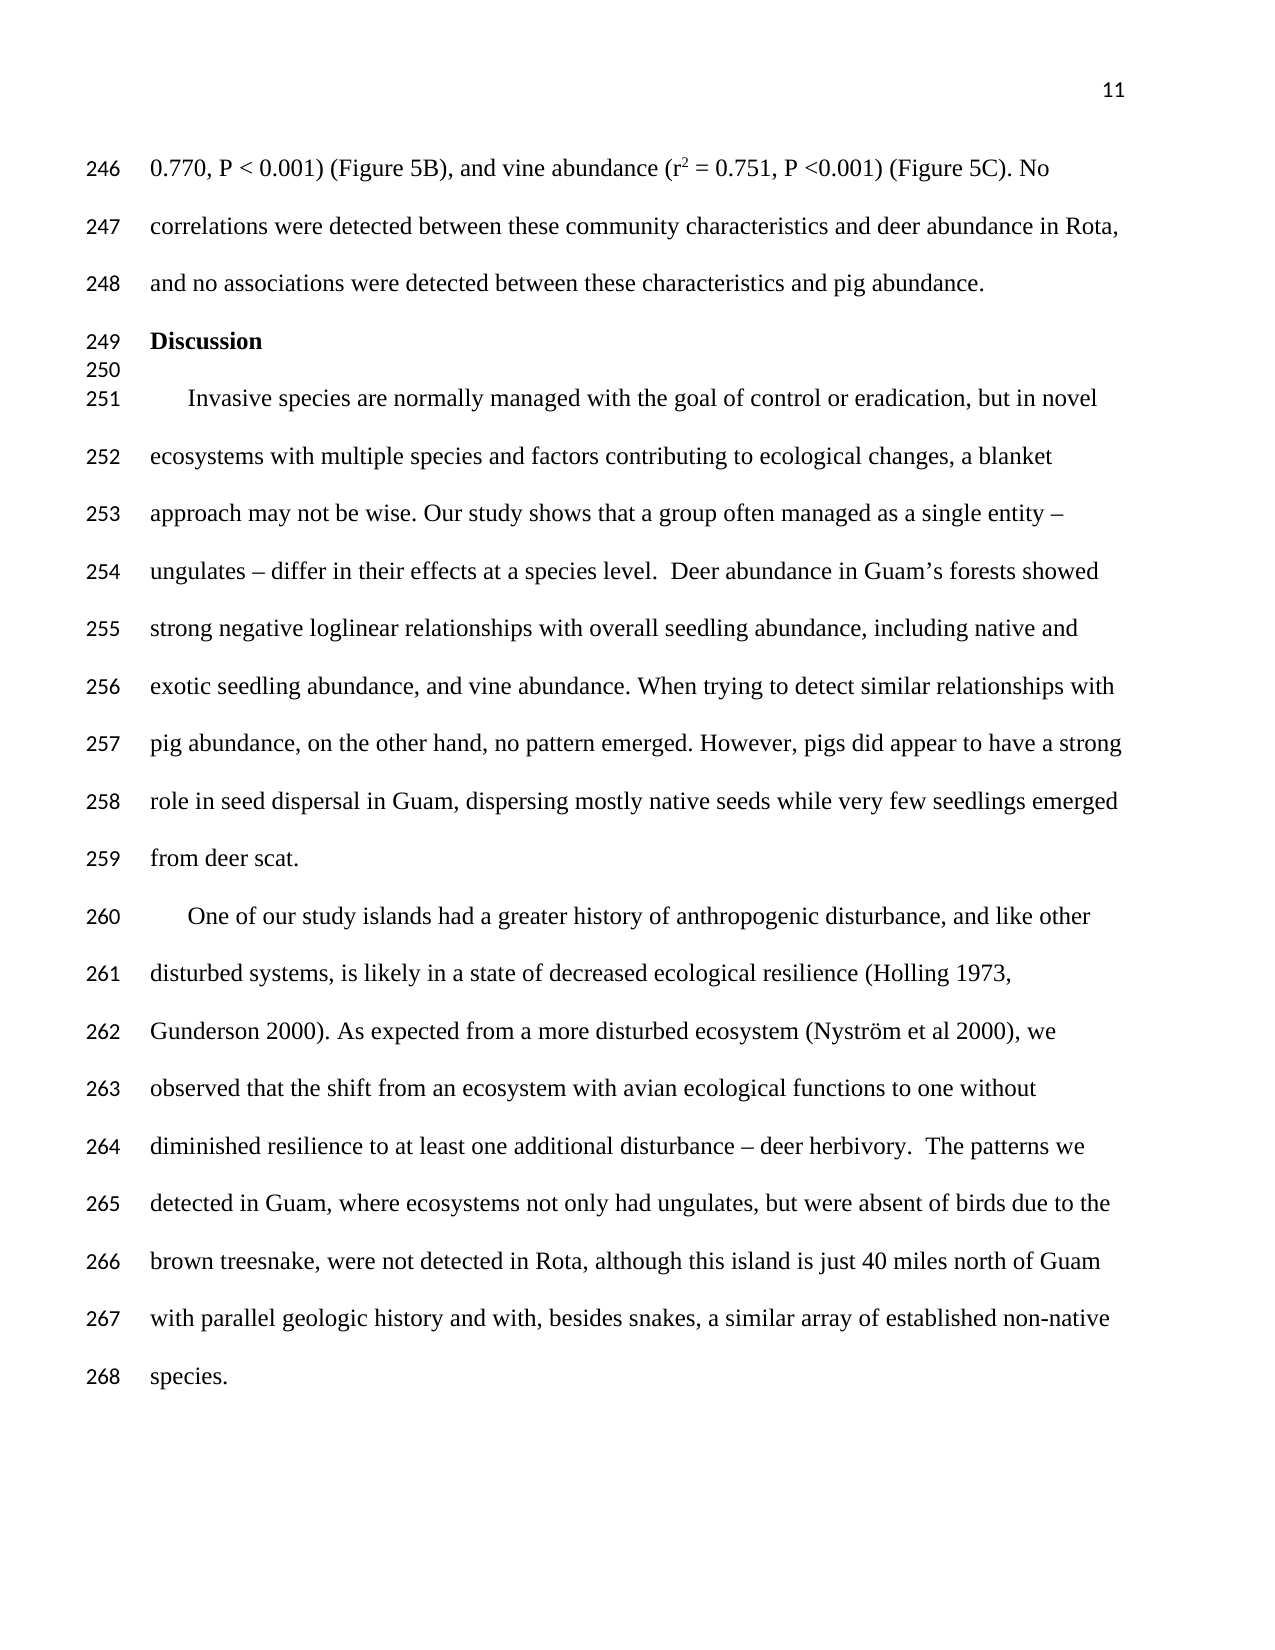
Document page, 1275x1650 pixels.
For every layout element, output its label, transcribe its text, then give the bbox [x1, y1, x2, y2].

text Discussion [150, 326, 1125, 355]
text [150, 153, 1125, 297]
text Invasive species are normally managed with the goal of control or eradication, but in novel ecosystems with multiple species and factors contributing to ecological changes, a blanket approach may not be wise. Our study shows that a group often managed as a single entity – ungulates – differ in their effects at a species level. Deer abundance in Guam’s forests showed strong negative loglinear relationships with overall seedling abundance, including native and exotic seedling abundance, and vine abundance. When trying to detect similar relationships with pig abundance, on the other hand, no pattern emerged. However, pigs did appear to have a strong role in seed dispersal in Guam, dispersing mostly native seeds while very few seedlings emerged from deer scat. [150, 383, 1125, 872]
text One of our study islands had a greater history of anthropogenic disturbance, and like other disturbed systems, is likely in a state of decreased ecological resilience (Holling 1973, Gunderson 2000). As expected from a more disturbed ecosystem (Nyström et al 2000), we observed that the shift from an ecosystem with avian ecological functions to one without diminished resilience to at least one additional disturbance – deer herbivory. The patterns we detected in Guam, where ecosystems not only had ungulates, but were absent of birds due to the brown treesnake, were not detected in Rota, although this island is just 40 miles north of Guam with parallel geologic history and with, besides snakes, a similar array of established non-native species. [150, 901, 1125, 1390]
